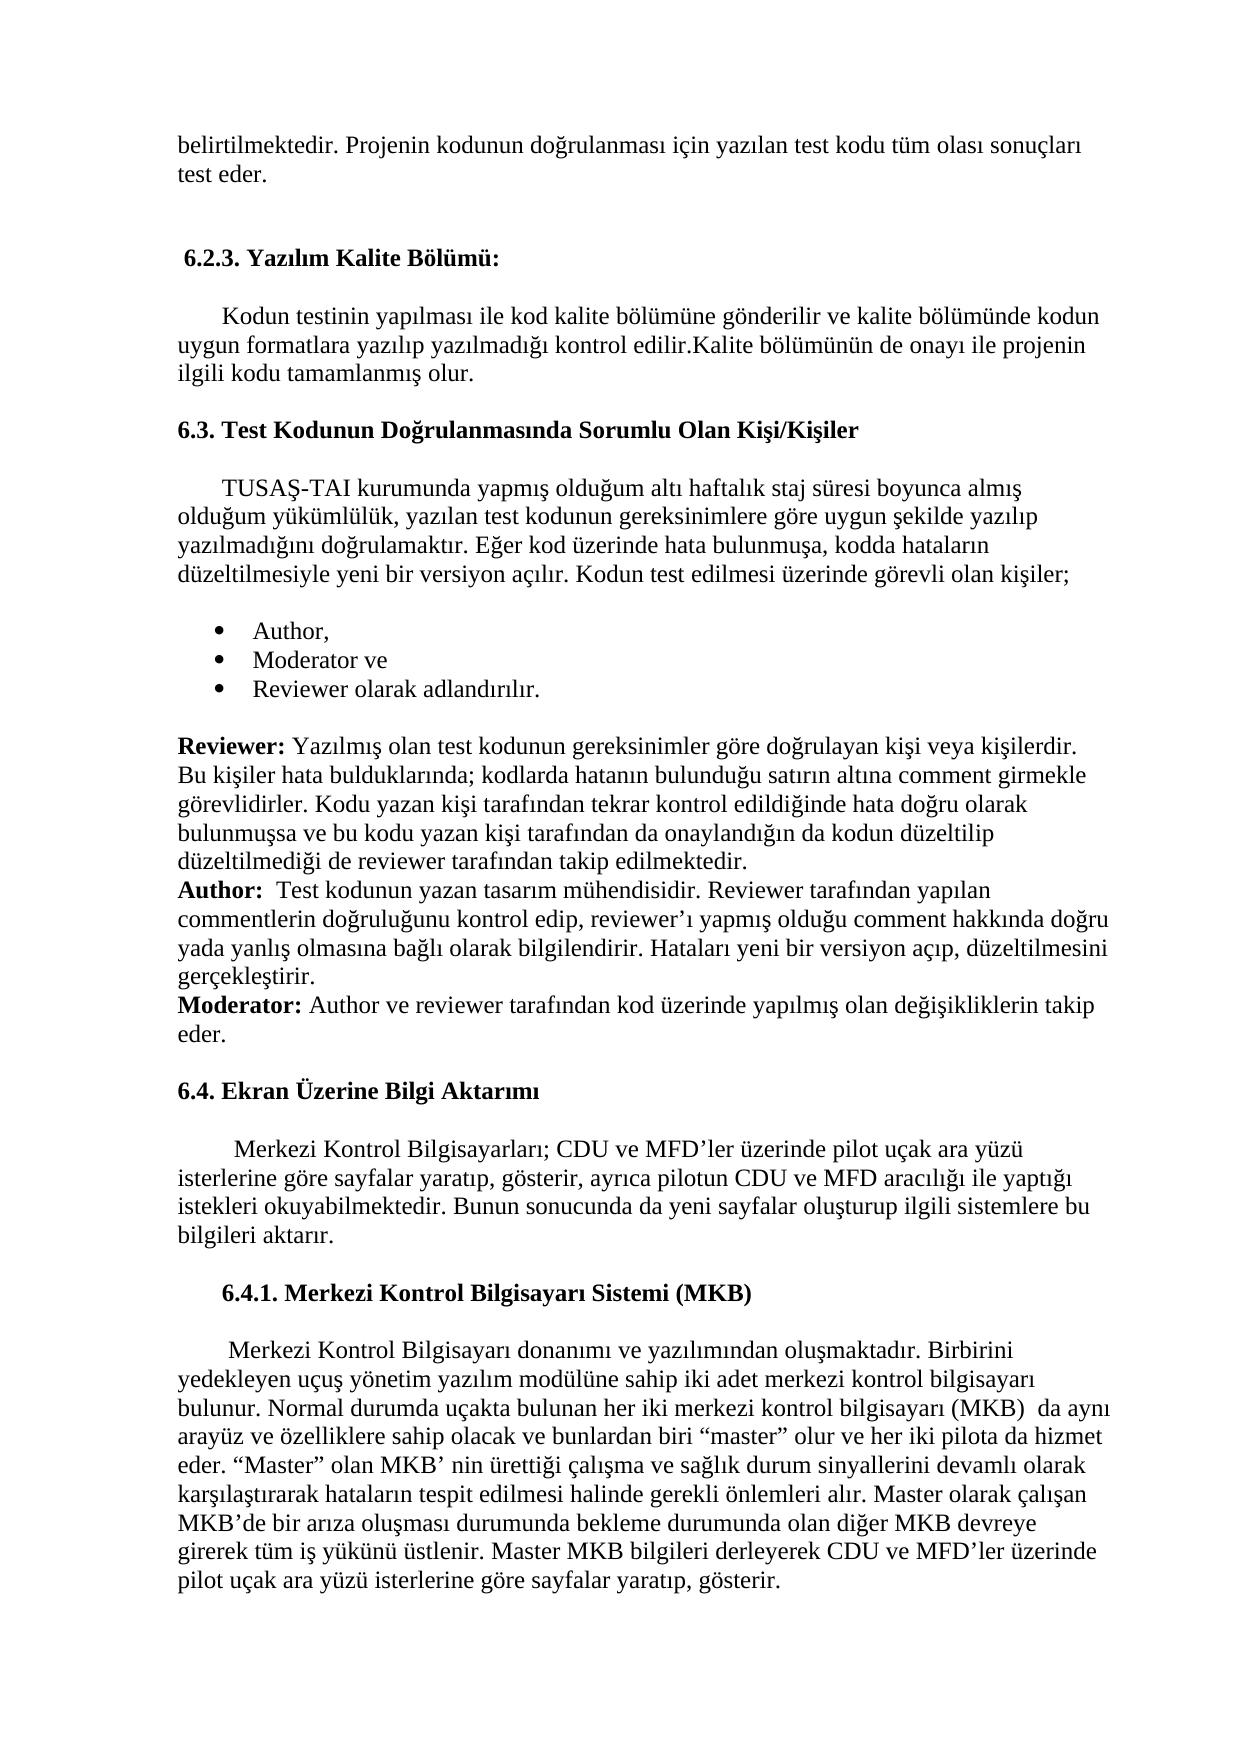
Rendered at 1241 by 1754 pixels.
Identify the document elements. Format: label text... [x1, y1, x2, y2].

text 6.3. Test Kodunun Doğrulanmasında Sorumlu Olan Kişi/Kişiler [177, 415, 1110, 444]
text Reviewer: Yazılmış olan test kodunun gereksinimler göre doğrulayan kişi veya kişilerdir. Bu kişiler hata bulduklarında; kodlarda hatanın bulunduğu satırın altına comment girmekle görevlidirler. Kodu yazan kişi tarafından tekrar kontrol edildiğinde hata doğru olarak bulunmuşsa ve bu kodu yazan kişi tarafından da onaylandığın da kodun düzeltilip düzeltilmediği de reviewer tarafından takip edilmektedir. [177, 731, 1110, 875]
text Moderator: Author ve reviewer tarafından kod üzerinde yapılmış olan değişikliklerin takip eder. [177, 990, 1110, 1048]
text 6.4. Ekran Üzerine Bilgi Aktarımı [177, 1076, 1110, 1105]
list Moderator ve [215, 645, 1110, 674]
text Kodun testinin yapılması ile kod kalite bölümüne gönderilir ve kalite bölümünde kodun uygun formatlara yazılıp yazılmadığı kontrol edilir.Kalite bölümünün de onayı ile projenin ilgili kodu tamamlanmış olur. [177, 301, 1110, 387]
text Author: Test kodunun yazan tasarım mühendisidir. Reviewer tarafından yapılan commentlerin doğruluğunu kontrol edip, reviewer’ı yapmış olduğu comment hakkında doğru yada yanlış olmasına bağlı olarak bilgilendirir. Hataları yeni bir versiyon açıp, düzeltilmesini gerçekleştirir. [177, 875, 1110, 990]
text 6.2.3. Yazılım Kalite Bölümü: [177, 243, 1110, 272]
text Merkezi Kontrol Bilgisayarı donanımı ve yazılımından oluşmaktadır. Birbirini yedekleyen uçuş yönetim yazılım modülüne sahip iki adet merkezi kontrol bilgisayarı bulunur. Normal durumda uçakta bulunan her iki merkezi kontrol bilgisayarı (MKB) da aynı arayüz ve özelliklere sahip olacak ve bunlardan biri “master” olur ve her iki pilota da hizmet eder. “Master” olan MKB’ nin ürettiği çalışma ve sağlık durum sinyallerini devamlı olarak karşılaştırarak hataların tespit edilmesi halinde gerekli önlemleri alır. Master olarak çalışan MKB’de bir arıza oluşması durumunda bekleme durumunda olan diğer MKB devreye girerek tüm iş yükünü üstlenir. Master MKB bilgileri derleyerek CDU ve MFD’ler üzerinde pilot uçak ara yüzü isterlerine göre sayfalar yaratıp, gösterir. [177, 1335, 1110, 1594]
list Reviewer olarak adlandırılır. [215, 674, 1110, 703]
text 6.4.1. Merkezi Kontrol Bilgisayarı Sistemi (MKB) [177, 1278, 1110, 1306]
list Author, [215, 616, 1110, 645]
text TUSAŞ-TAI kurumunda yapmış olduğum altı haftalık staj süresi boyunca almış olduğum yükümlülük, yazılan test kodunun gereksinimlere göre uygun şekilde yazılıp yazılmadığını doğrulamaktır. Eğer kod üzerinde hata bulunmuşa, kodda hataların düzeltilmesiyle yeni bir versiyon açılır. Kodun test edilmesi üzerinde görevli olan kişiler; [177, 473, 1110, 588]
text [177, 130, 1110, 187]
text Merkezi Kontrol Bilgisayarları; CDU ve MFD’ler üzerinde pilot uçak ara yüzü isterlerine göre sayfalar yaratıp, gösterir, ayrıca pilotun CDU ve MFD aracılığı ile yaptığı istekleri okuyabilmektedir. Bunun sonucunda da yeni sayfalar oluşturup ilgili sistemlere bu bilgileri aktarır. [177, 1134, 1110, 1249]
